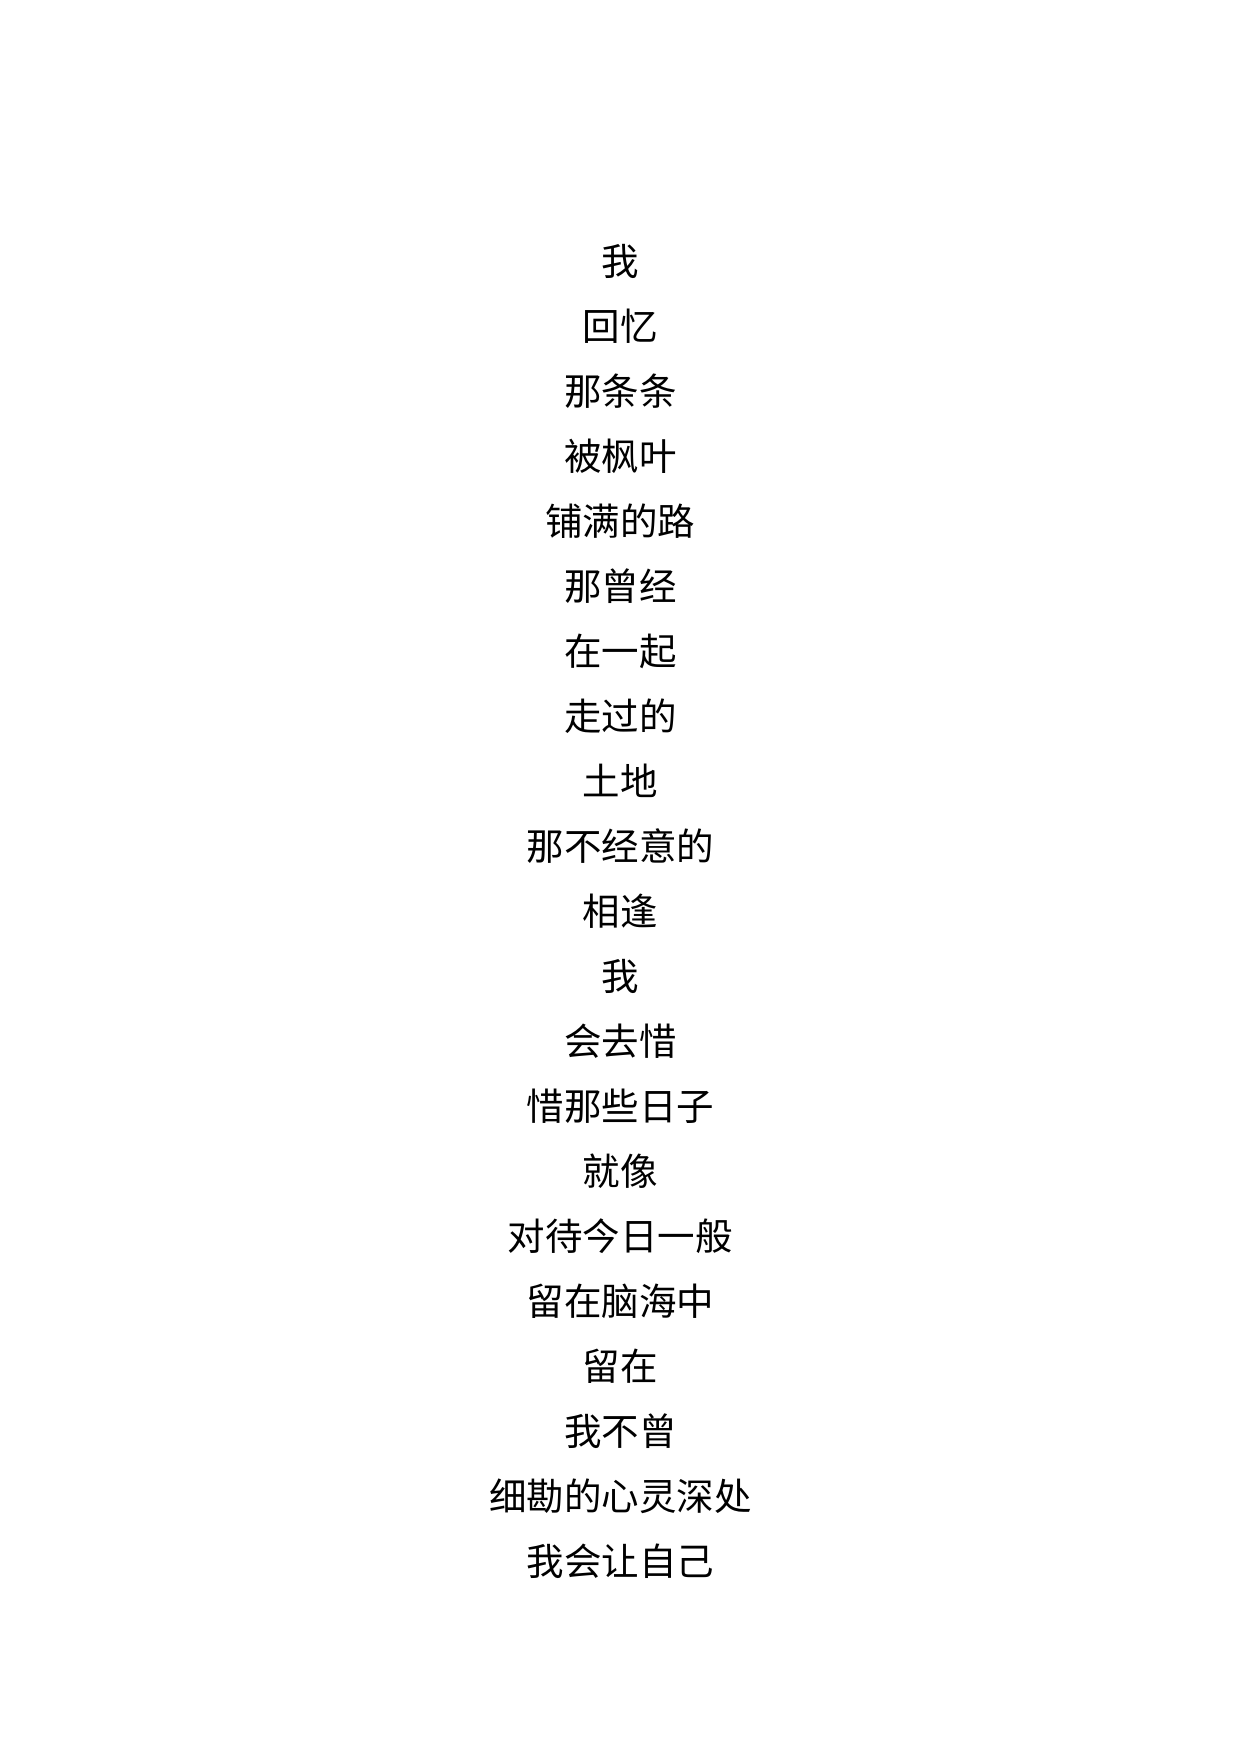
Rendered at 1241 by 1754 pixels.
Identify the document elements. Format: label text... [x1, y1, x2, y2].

text 被枫叶 [187, 422, 1053, 487]
text 留在脑海中 [187, 1267, 1053, 1332]
text 我 [187, 942, 1053, 1007]
text 那条条 [187, 357, 1053, 422]
text 相逢 [187, 877, 1053, 942]
text 那不经意的 [187, 812, 1053, 877]
text 土地 [187, 747, 1053, 812]
text 留在 [187, 1332, 1053, 1397]
text 细勘的心灵深处 [187, 1462, 1053, 1527]
text 在一起 [187, 617, 1053, 682]
text 对待今日一般 [187, 1202, 1053, 1267]
text 惜那些日子 [187, 1072, 1053, 1137]
text 我 [187, 227, 1053, 292]
text 走过的 [187, 682, 1053, 747]
text 我不曾 [187, 1397, 1053, 1462]
text 会去惜 [187, 1007, 1053, 1072]
text 那曾经 [187, 552, 1053, 617]
text 回忆 [187, 292, 1053, 357]
text 铺满的路 [187, 487, 1053, 552]
text 就像 [187, 1137, 1053, 1202]
text 我会让自己 [187, 1527, 1053, 1592]
